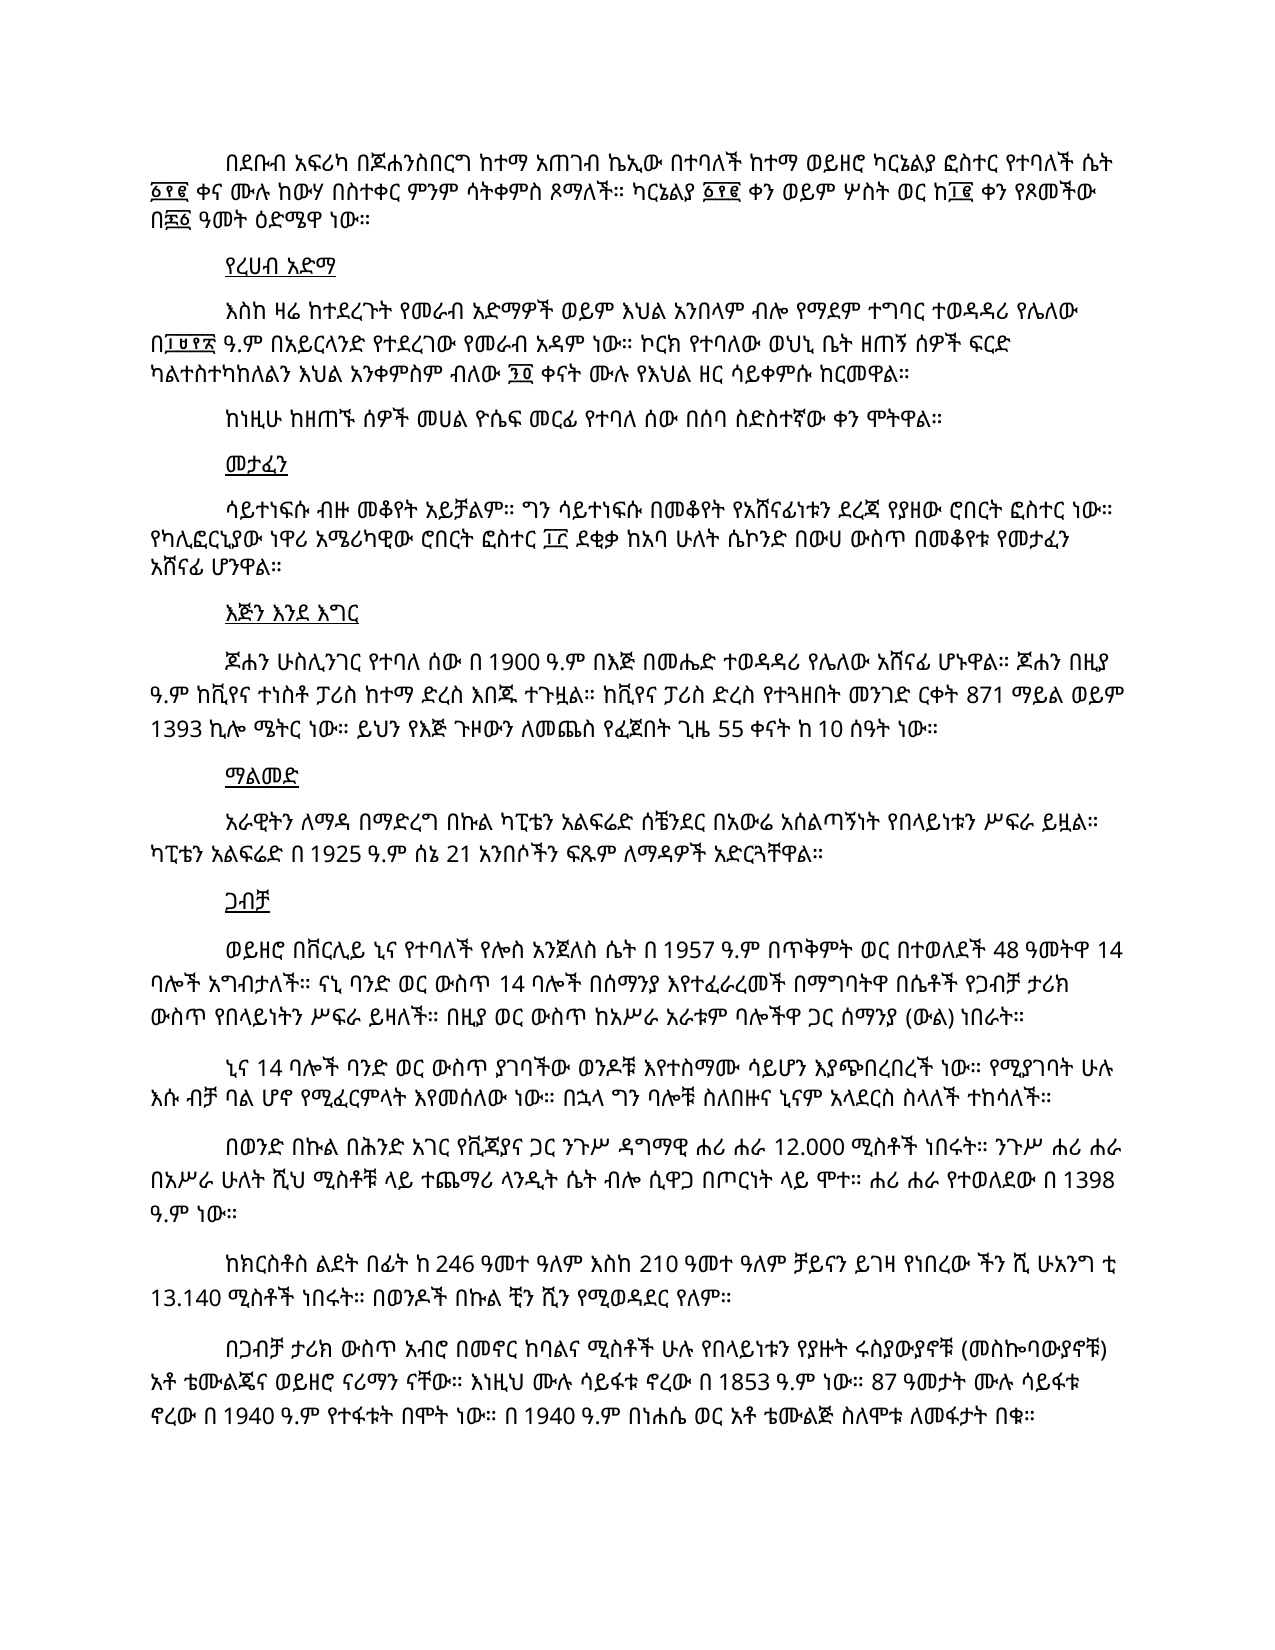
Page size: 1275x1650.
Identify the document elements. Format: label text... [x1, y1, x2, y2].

text እጅን እንደ እግር [150, 600, 1125, 627]
text እስከ ዛሬ ከተደረጉት የመራብ አድማዎች ወይም እህል አንበላም ብሎ የማደም ተግባር ተወዳዳሪ የሌለው በ፲፱፻፳ ዓ.ም በአይርላንድ የተደረገው የመራብ አዳም ነው። ኮርክ የተባለው ወህኒ ቤት ዘጠኝ ሰዎች ፍርድ ካልተስተካከለልን እህል አንቀምስም ብለው ፺፬ ቀናት ሙሉ የእህል ዘር ሳይቀምሱ ከርመዋል። [150, 298, 1125, 387]
text በወንድ በኩል በሕንድ አገር የቪጃያና ጋር ንጉሥ ዳግማዊ ሐሪ ሐራ 12.000 ሚስቶች ነበሩት። ንጉሥ ሐሪ ሐራ በአሥራ ሁለት ሺህ ሚስቶቹ ላይ ተጨማሪ ላንዲት ሴት ብሎ ሲዋጋ በጦርነት ላይ ሞተ። ሐሪ ሐራ የተወለደው በ1398 ዓ.ም ነው። [150, 1130, 1125, 1229]
text የረሀብ አድማ [150, 253, 1125, 279]
text በጋብቻ ታሪክ ውስጥ አብሮ በመኖር ከባልና ሚስቶች ሁሉ የበላይነቱን የያዙት ሩስያውያኖቹ (መስኰባውያኖቹ) አቶ ቴሙልጄና ወይዘሮ ናሪማን ናቸው። እነዚህ ሙሉ ሳይፋቱ ኖረው በ1853 ዓ.ም ነው። 87 ዓመታት ሙሉ ሳይፋቱ ኖረው በ1940 ዓ.ም የተፋቱት በሞት ነው። በ1940 ዓ.ም በነሐሴ ወር አቶ ቴሙልጅ ስለሞቱ ለመፋታት በቁ። [150, 1332, 1125, 1431]
text መታፈን [150, 452, 1125, 478]
text ከክርስቶስ ልደት በፊት ከ246 ዓመተ ዓለም እስከ 210 ዓመተ ዓለም ቻይናን ይገዛ የነበረው ችን ሺ ሁአንግ ቲ 13.140 ሚስቶች ነበሩት። በወንዶች በኩል ቺን ሺን የሚወዳደር የለም። [150, 1248, 1125, 1313]
text አራዊትን ለማዳ በማድረግ በኩል ካፒቴን አልፍሬድ ሰቼንደር በአውሬ አሰልጣኝነት የበላይነቱን ሥፍራ ይዟል። ካፒቴን አልፍሬድ በ1925 ዓ.ም ሰኔ 21 አንበሶችን ፍጹም ለማዳዎች አድርጓቸዋል። [150, 809, 1125, 869]
text ሳይተነፍሱ ብዙ መቆየት አይቻልም። ግን ሳይተነፍሱ በመቆየት የአሸናፊነቱን ደረጃ የያዘው ሮበርት ፎስተር ነው። የካሊፎርኒያው ነዋሪ አሜሪካዊው ሮበርት ፎስተር ፲፫ ደቂቃ ከአባ ሁለት ሴኮንድ በውሀ ውስጥ በመቆየቱ የመታፈን አሸናፊ ሆንዋል። [150, 497, 1125, 581]
text ማልመድ [150, 763, 1125, 790]
text ጋብቻ [150, 888, 1125, 915]
text ከነዚሁ ከዘጠኙ ሰዎች መሀል ዮሴፍ መርፊ የተባለ ሰው በሰባ ስድስተኛው ቀን ሞትዋል። [150, 406, 1125, 433]
text ወይዘሮ በቨርሊይ ኒና የተባለች የሎስ አንጀለስ ሴት በ1957 ዓ.ም በጥቅምት ወር በተወለደች 48 ዓመትዋ 14 ባሎች አግብታለች። ናኒ ባንድ ወር ውስጥ 14 ባሎች በሰማንያ እየተፈራረመች በማግባትዋ በሴቶች የጋብቻ ታሪክ ውስጥ የበላይነትን ሥፍራ ይዛለች። በዚያ ወር ውስጥ ከአሥራ አራቱም ባሎችዋ ጋር ሰማንያ (ውል) ነበራት። [150, 934, 1125, 1032]
text ጆሐን ሁስሊንገር የተባለ ሰው በ1900 ዓ.ም በእጅ በመሔድ ተወዳዳሪ የሌለው አሸናፊ ሆኑዋል። ጆሐን በዚያ ዓ.ም ከቪየና ተነስቶ ፓሪስ ከተማ ድረስ እበጁ ተጉዟል። ከቪየና ፓሪስ ድረስ የተጓዘበት መንገድ ርቀት 871 ማይል ወይም 1393 ኪሎ ሜትር ነው። ይህን የእጅ ጉዞውን ለመጨስ የፈጀበት ጊዜ 55 ቀናት ከ10 ሰዓት ነው። [150, 645, 1125, 744]
text ኒና 14 ባሎች ባንድ ወር ውስጥ ያገባችው ወንዶቹ እየተስማሙ ሳይሆን እያጭበረበረች ነው። የሚያገባት ሁሉ እሱ ብቻ ባል ሆኖ የሚፈርምላት እየመሰለው ነው። በኋላ ግን ባሎቹ ስለበዙና ኒናም አላደርስ ስላለች ተከሳለች። [150, 1052, 1125, 1112]
text በደቡብ አፍሪካ በጆሐንስበርግ ከተማ አጠገብ ኬኢው በተባለች ከተማ ወይዘሮ ካርኔልያ ፎስተር የተባለች ሴት ፩፻፪ ቀና ሙሉ ከውሃ በስተቀር ምንም ሳትቀምስ ጾማለች። ካርኔልያ ፩፻፪ ቀን ወይም ሦስት ወር ከ፲፪ ቀን የጾመችው በ፷፩ ዓመት ዕድሜዋ ነው። [150, 150, 1125, 234]
